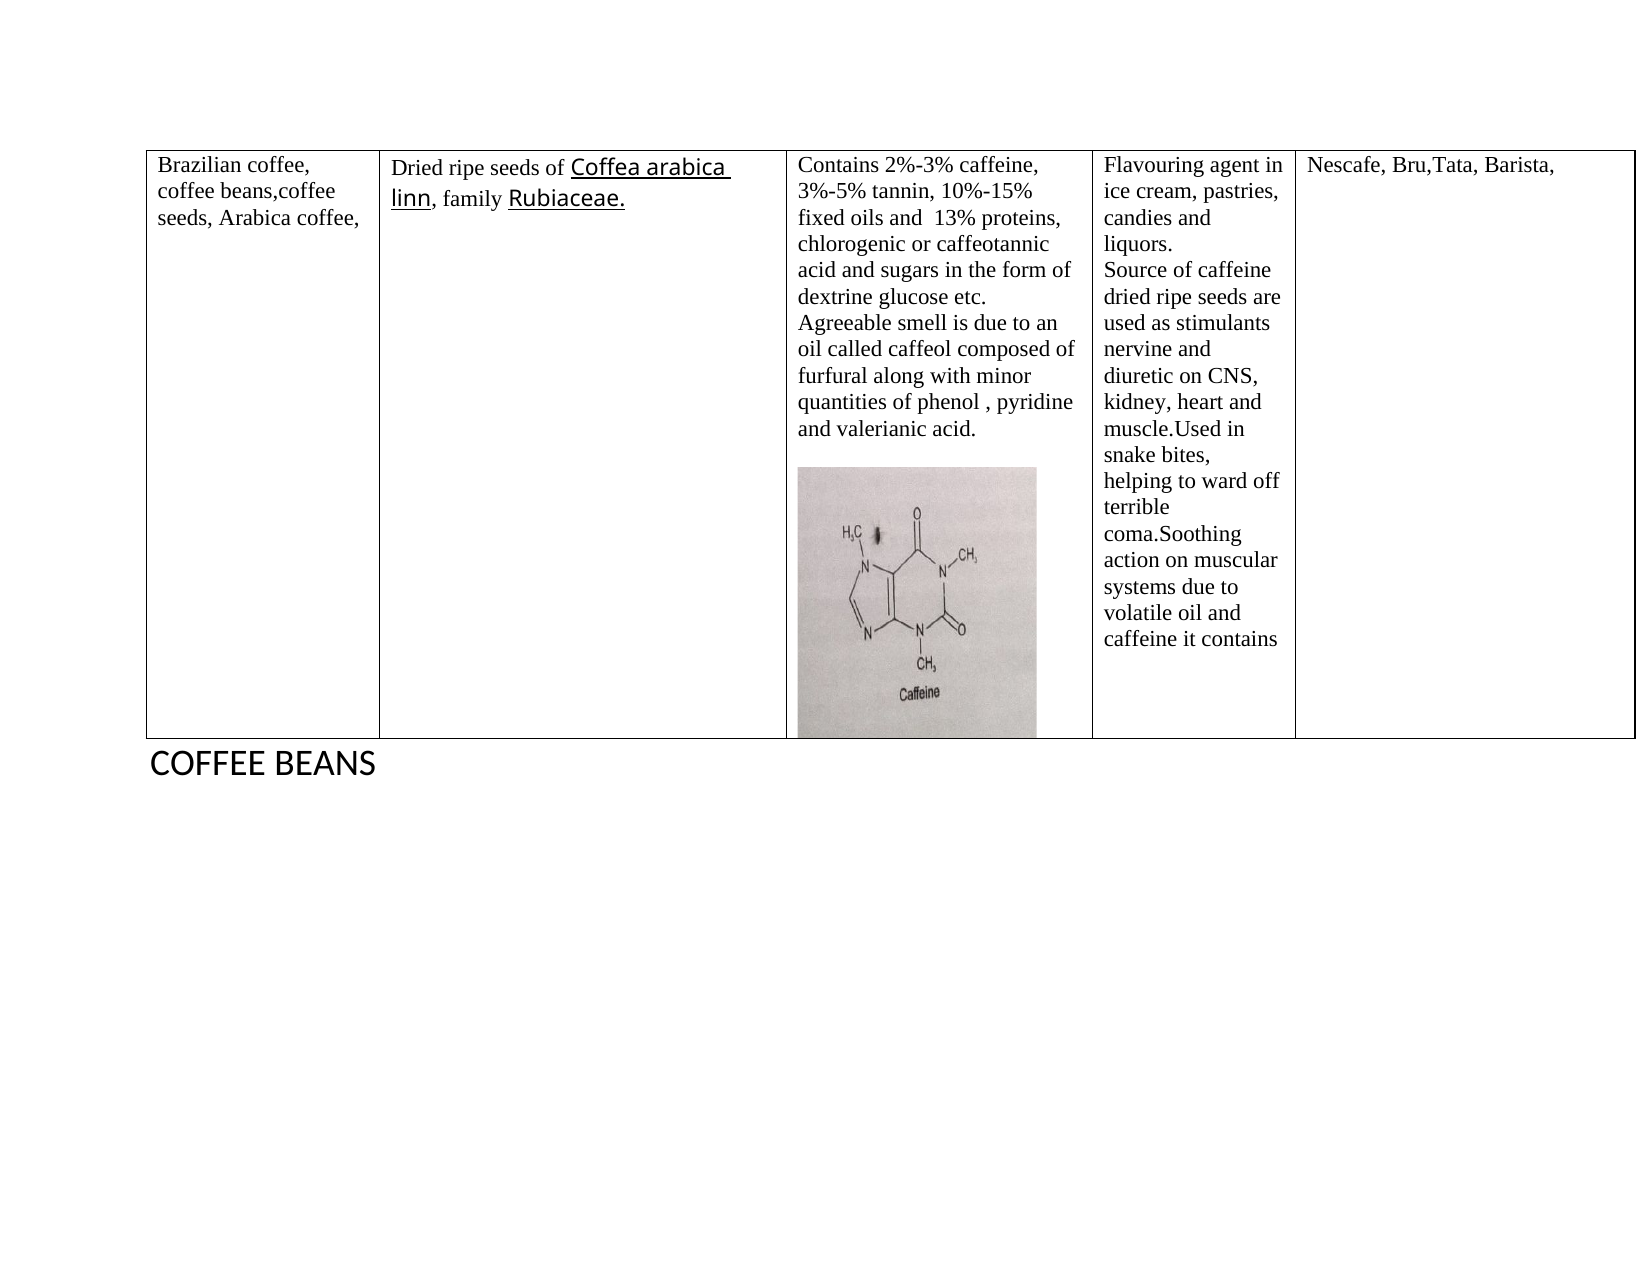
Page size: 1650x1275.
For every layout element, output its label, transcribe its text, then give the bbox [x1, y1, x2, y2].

picture [797, 467, 1037, 738]
table_cell Dried ripe seeds of Coffea arabica linn, family Rubiaceae. [380, 151, 786, 738]
table_cell Flavouring agent in ice cream, pastries, candies and liquors. Source of caffeine dried ripe seeds are used as stimulants nervine and diuretic on CNS, kidney, heart and muscle.Used in snake bites, helping to ward off terrible coma.Soothing action on muscular systems due to volatile oil and caffeine it contains [1093, 151, 1295, 738]
text COFFEE BEANS [150, 739, 1631, 784]
table_cell Contains 2%-3% caffeine, 3%-5% tannin, 10%-15% fixed oils and 13% proteins, chlorogenic or caffeotannic acid and sugars in the form of dextrine glucose etc. Agreeable smell is due to an oil called caffeol composed of furfural along with minor quantities of phenol , pyridine and valerianic acid. [787, 151, 1092, 738]
table_cell Nescafe, Bru,Tata, Barista, [1296, 151, 1634, 738]
table_cell Brazilian coffee, coffee beans,coffee seeds, Arabica coffee, [147, 151, 379, 738]
